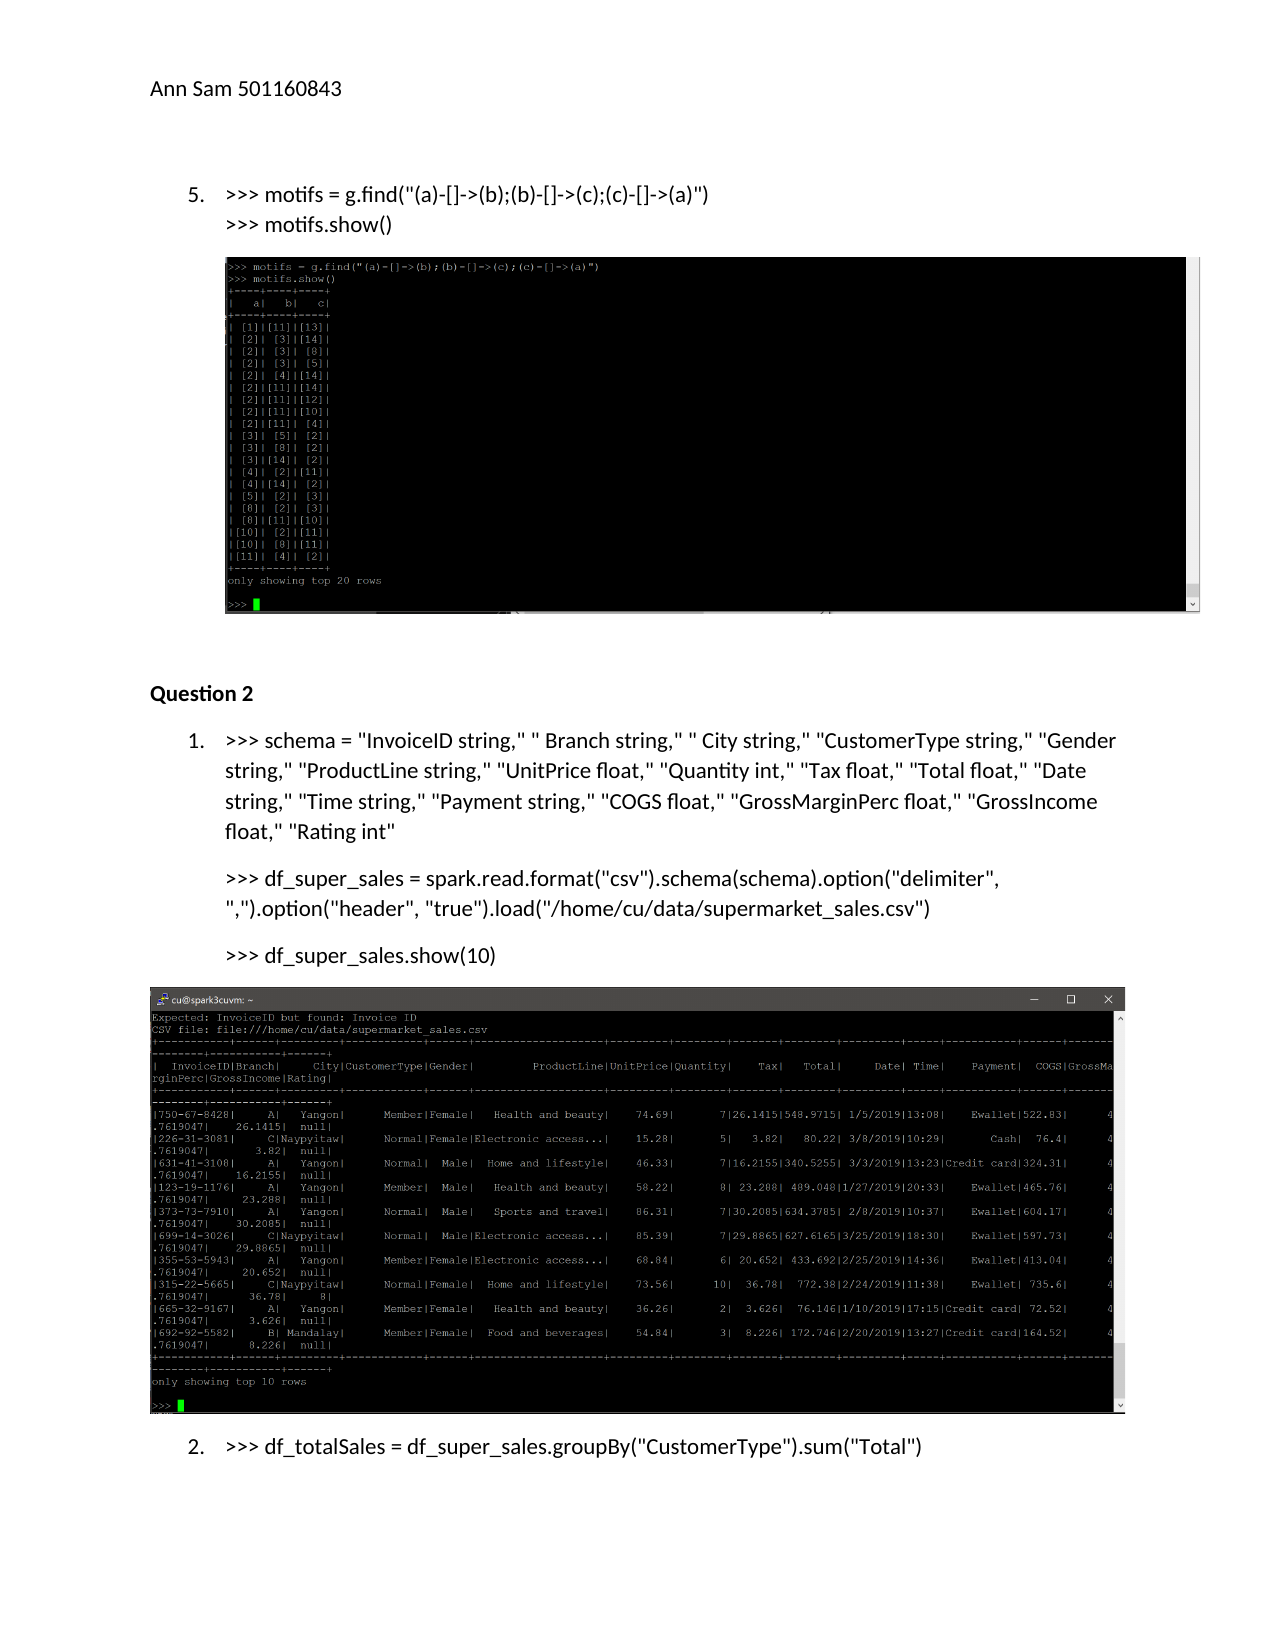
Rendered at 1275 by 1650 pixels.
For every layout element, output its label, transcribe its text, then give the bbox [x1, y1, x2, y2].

list >>> df_totalSales = df_super_sales.groupBy("CustomerType").sum("Total") [187, 1432, 1125, 1460]
list >>> motifs.show() [225, 210, 1125, 238]
picture [150, 987, 1125, 1414]
picture [225, 257, 1200, 614]
text Question 2 [150, 679, 1125, 707]
list >>> schema = "InvoiceID string," " Branch string," " City string," "CustomerType string," "Gender string," "ProductLine string," "UnitPrice float," "Quantity int," "Tax float," "Total float," "Date string," "Time string," "Payment string," "COGS float," "GrossMarginPerc float," "GrossIncome float," "Rating int" [187, 726, 1125, 845]
text >>> df_super_sales = spark.read.format("csv").schema(schema).option("delimiter", ",").option("header", "true").load("/home/cu/data/supermarket_sales.csv") [225, 864, 1125, 922]
list >>> motifs = g.find("(a)-[]->(b);(b)-[]->(c);(c)-[]->(a)") [187, 180, 1125, 208]
text >>> df_super_sales.show(10) [150, 941, 1125, 969]
